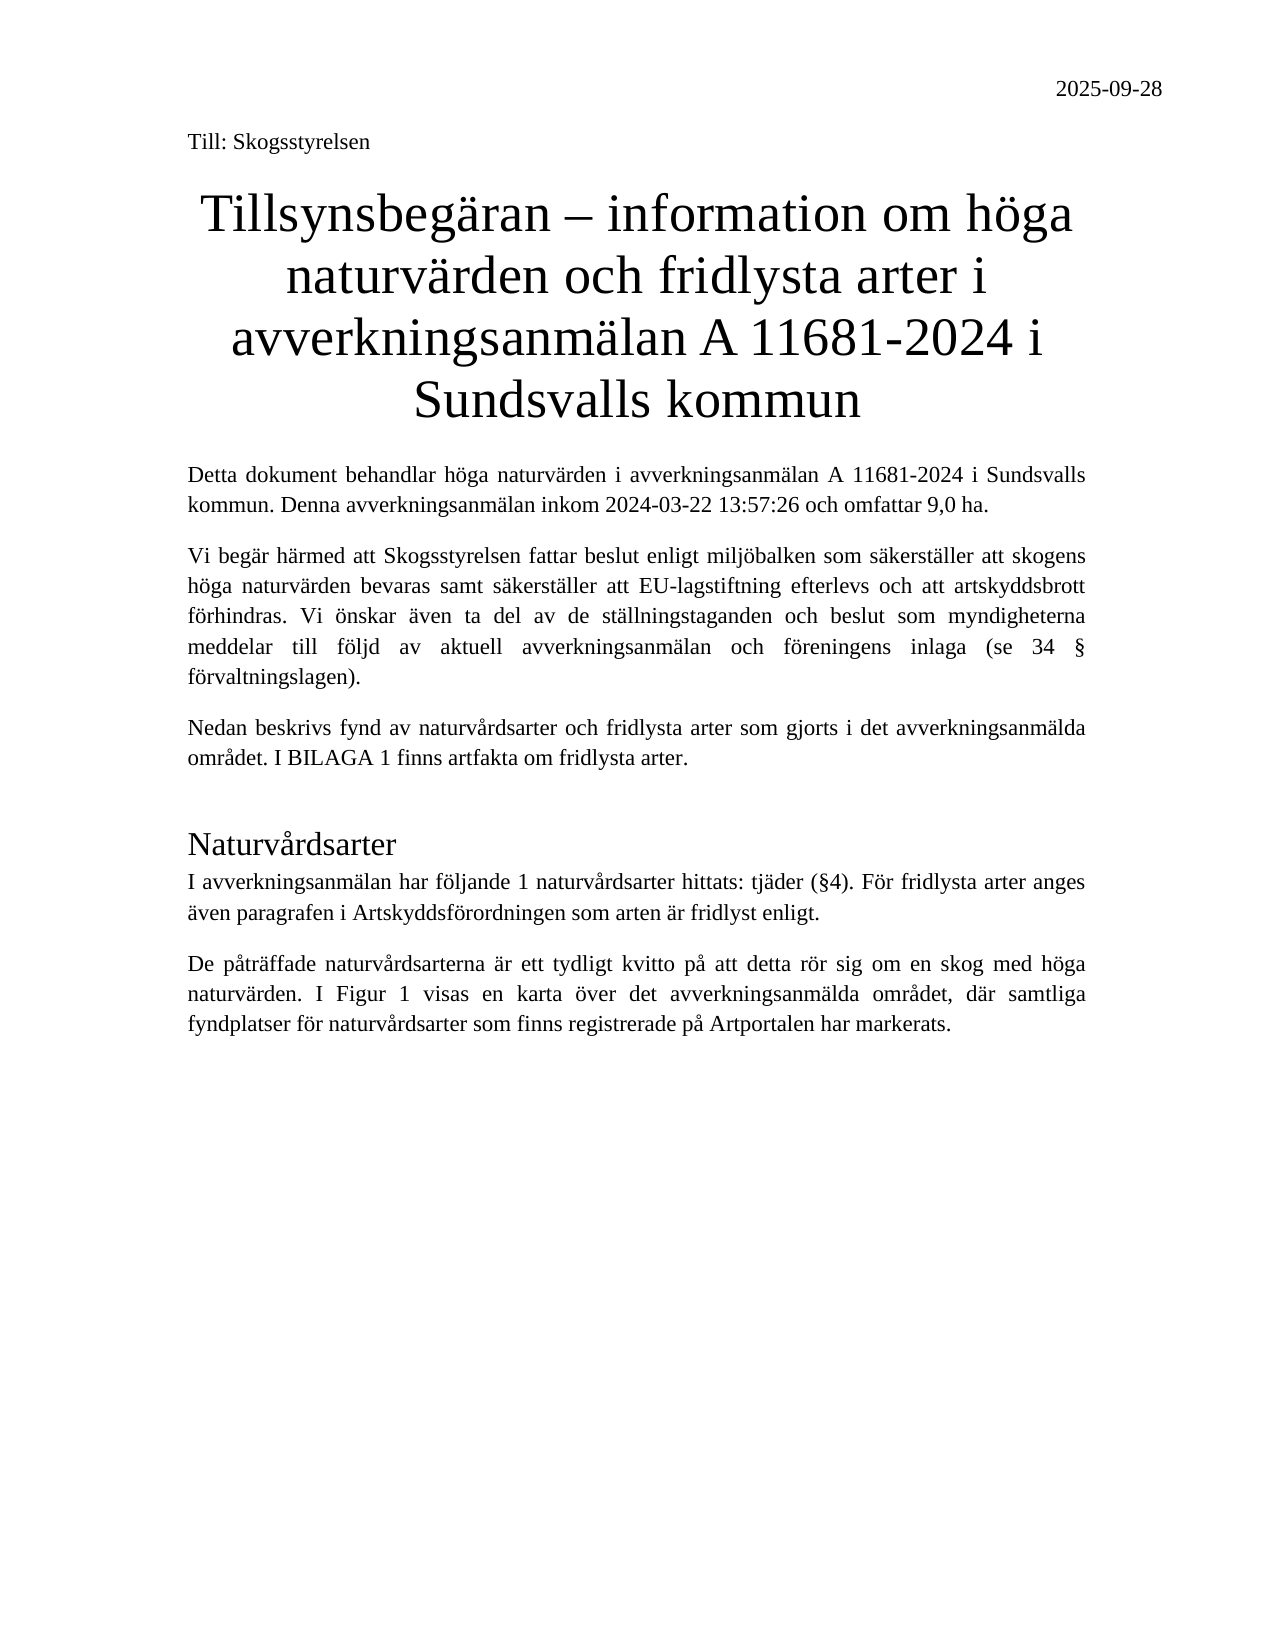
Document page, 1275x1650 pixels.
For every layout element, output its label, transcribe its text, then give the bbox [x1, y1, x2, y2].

title Tillsynsbegäran – information om höga naturvärden och fridlysta arter i avverkningsanmälan A 11681-2024 i Sundsvalls kommun [187, 180, 1087, 429]
subtitle Naturvårdsarter [187, 824, 1087, 863]
text I avverkningsanmälan har följande 1 naturvårdsarter hittats: tjäder (§4). För fridlysta arter anges även paragrafen i Artskyddsförordningen som arten är fridlyst enligt. [187, 868, 1087, 925]
text Nedan beskrivs fynd av naturvårdsarter och fridlysta arter som gjorts i det avverkningsanmälda området. I BILAGA 1 finns artfakta om fridlysta arter. [187, 714, 1087, 771]
text De påträffade naturvårdsarterna är ett tydligt kvitto på att detta rör sig om en skog med höga naturvärden. I Figur 1 visas en karta över det avverkningsanmälda området, där samtliga fyndplatser för naturvårdsarter som finns registrerade på Artportalen har markerats. [187, 950, 1087, 1036]
text Detta dokument behandlar höga naturvärden i avverkningsanmälan A 11681-2024 i Sundsvalls kommun. Denna avverkningsanmälan inkom 2024-03-22 13:57:26 och omfattar 9,0 ha. [187, 461, 1087, 517]
text Vi begär härmed att Skogsstyrelsen fattar beslut enligt miljöbalken som säkerställer att skogens höga naturvärden bevaras samt säkerställer att EU-lagstiftning efterlevs och att artskyddsbrott förhindras. Vi önskar även ta del av de ställningstaganden och beslut som myndigheterna meddelar till följd av aktuell avverkningsanmälan och föreningens inlaga (se 34 § förvaltningslagen). [187, 542, 1087, 689]
